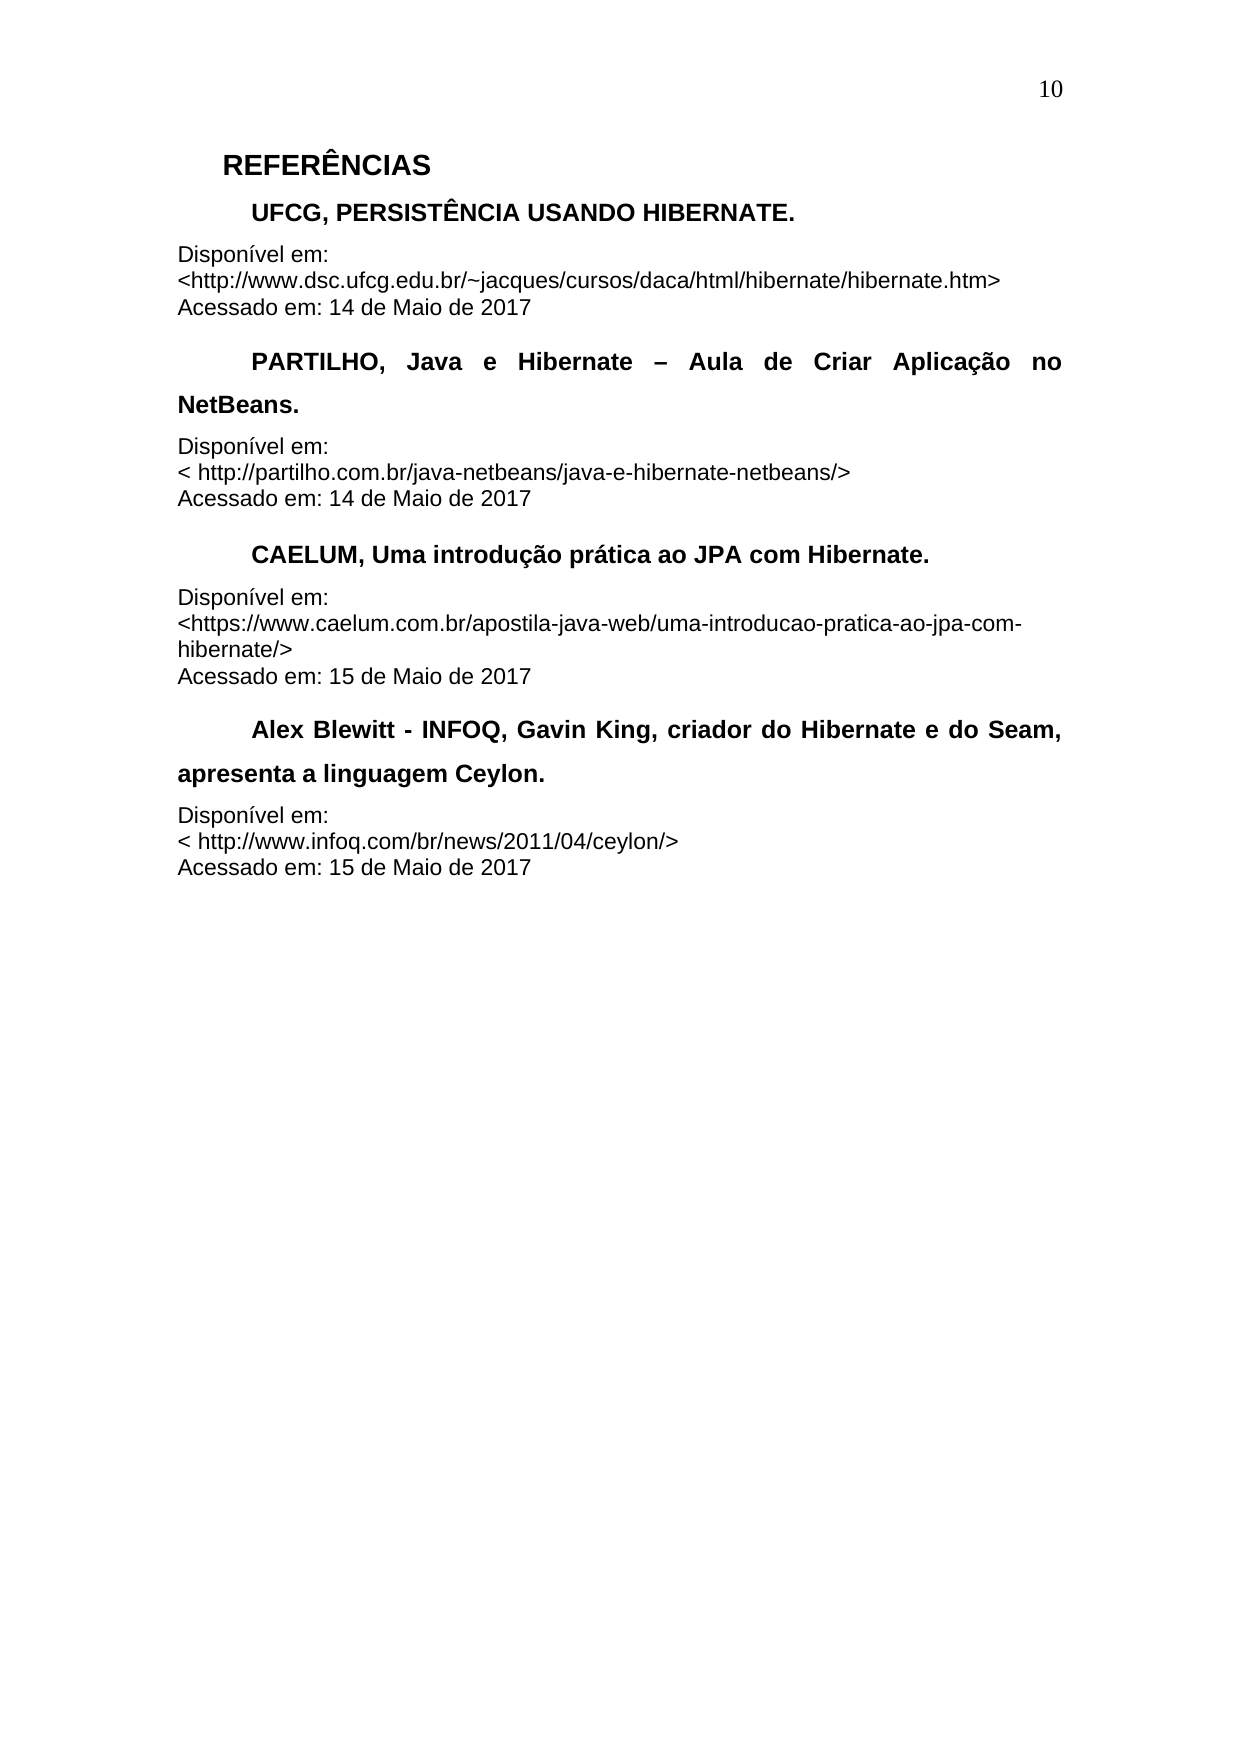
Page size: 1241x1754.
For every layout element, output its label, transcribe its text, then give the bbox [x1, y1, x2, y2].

text Acessado em: 15 de Maio de 2017 [177, 854, 1063, 881]
text Acessado em: 15 de Maio de 2017 [177, 663, 1063, 689]
text < http://partilho.com.br/java-netbeans/java-e-hibernate-netbeans/> [177, 459, 1063, 485]
text Alex Blewitt - INFOQ, Gavin King, criador do Hibernate e do Seam, apresenta a linguagem Ceylon. [177, 715, 1063, 787]
text Disponível em: [177, 802, 1063, 828]
text Acessado em: 14 de Maio de 2017 [177, 294, 1063, 320]
text CAELUM, Uma introdução prática ao JPA com Hibernate. [177, 541, 1063, 569]
text Acessado em: 14 de Maio de 2017 [177, 485, 1063, 512]
text UFCG, PERSISTÊNCIA USANDO HIBERNATE. [177, 198, 1063, 227]
text Disponível em: [177, 241, 1063, 267]
subtitle REFERÊNCIAS [222, 148, 1063, 181]
text Disponível em: [177, 584, 1063, 610]
text < http://www.infoq.com/br/news/2011/04/ceylon/> [177, 828, 1063, 854]
text <http://www.dsc.ufcg.edu.br/~jacques/cursos/daca/html/hibernate/hibernate.htm> [177, 267, 1063, 294]
text Disponível em: [177, 433, 1063, 459]
text PARTILHO, Java e Hibernate – Aula de Criar Aplicação no NetBeans. [177, 346, 1063, 418]
text <https://www.caelum.com.br/apostila-java-web/uma-introducao-pratica-ao-jpa-com-hibernate/> [177, 610, 1063, 663]
